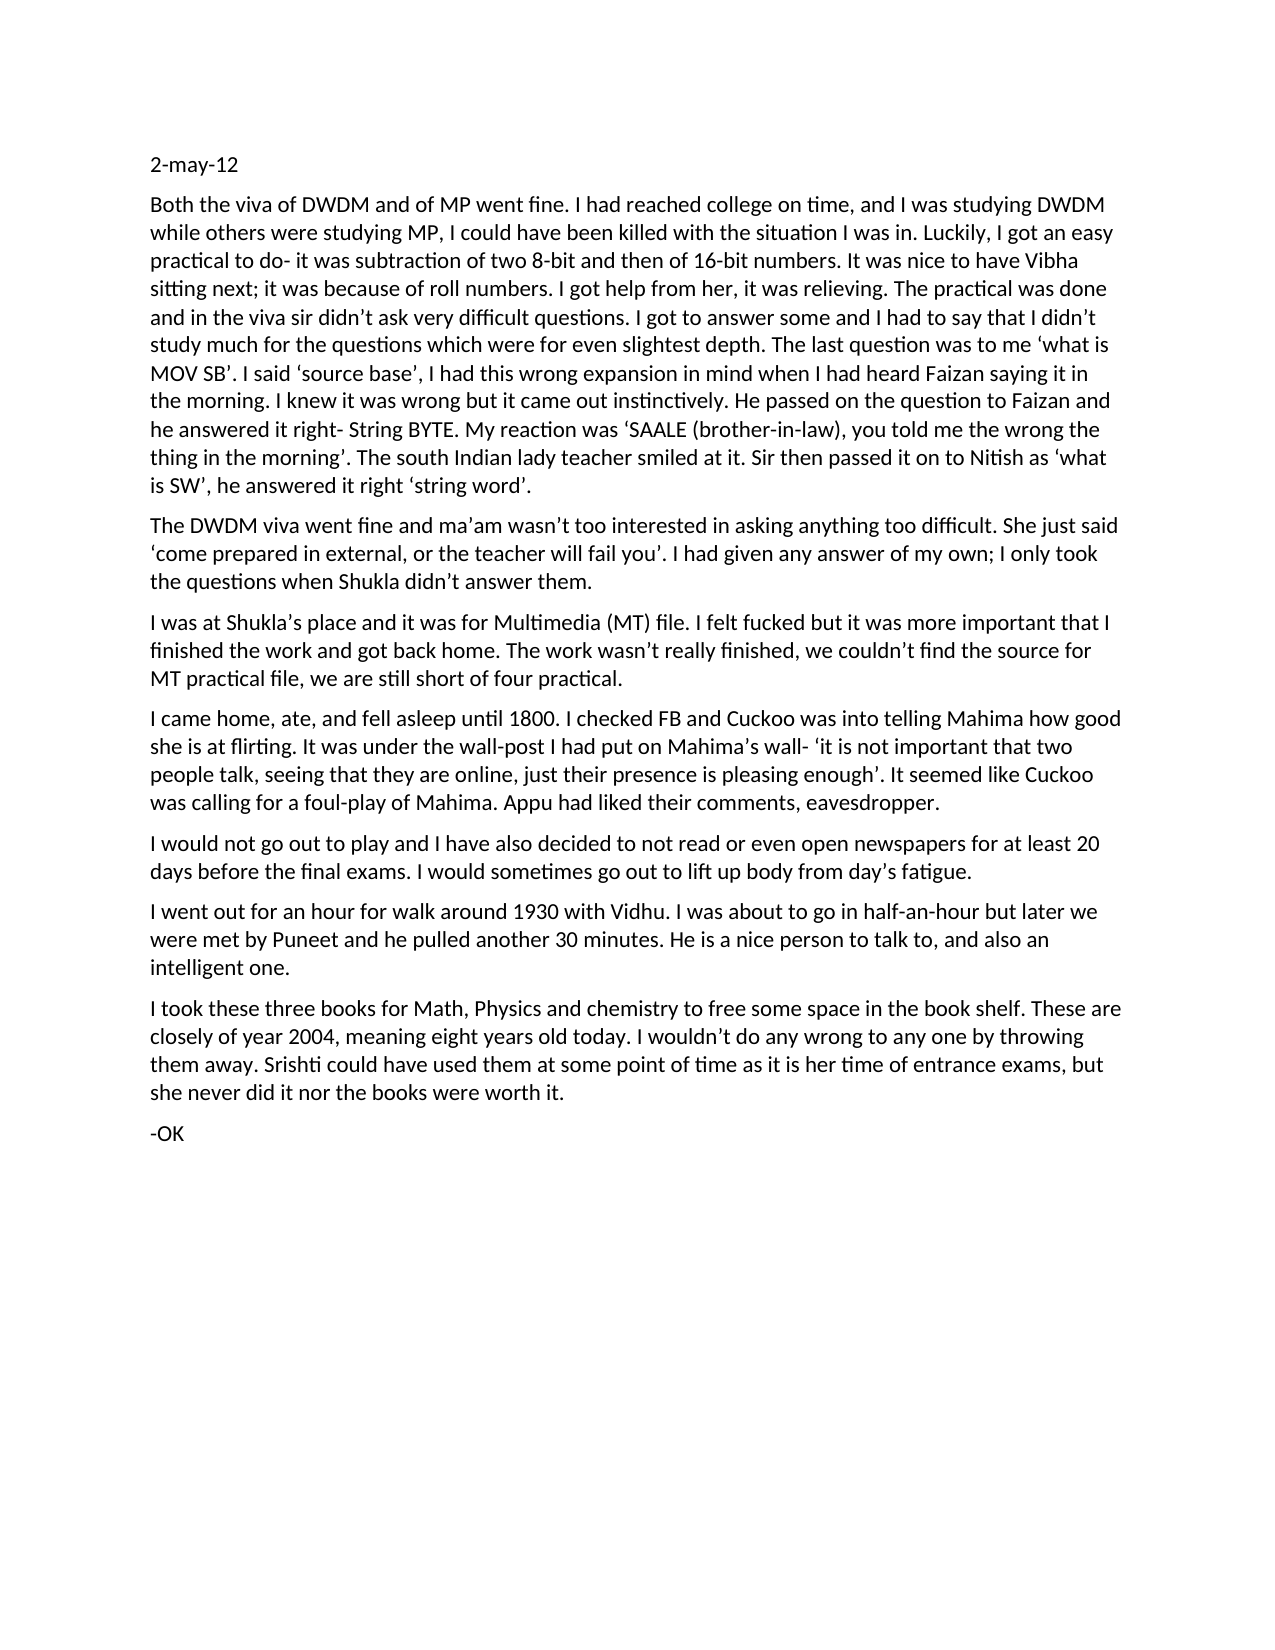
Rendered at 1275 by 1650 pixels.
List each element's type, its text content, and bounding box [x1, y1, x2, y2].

text I was at Shukla’s place and it was for Multimedia (MT) file. I felt fucked but it was more important that I finished the work and got back home. The work wasn’t really finished, we couldn’t find the source for MT practical file, we are still short of four practical. [150, 608, 1125, 692]
text I came home, ate, and fell asleep until 1800. I checked FB and Cuckoo was into telling Mahima how good she is at flirting. It was under the wall-post I had put on Mahima’s wall- ‘it is not important that two people talk, seeing that they are online, just their presence is pleasing enough’. It seemed like Cuckoo was calling for a foul-play of Mahima. Appu had liked their comments, eavesdropper. [150, 704, 1125, 816]
text I went out for an hour for walk around 1930 with Vidhu. I was about to go in half-an-hour but later we were met by Puneet and he pulled another 30 minutes. He is a nice person to talk to, and also an intelligent one. [150, 897, 1125, 982]
text Both the viva of DWDM and of MP went fine. I had reached college on time, and I was studying DWDM while others were studying MP, I could have been killed with the situation I was in. Luckily, I got an easy practical to do- it was subtraction of two 8-bit and then of 16-bit numbers. It was nice to have Vibha sitting next; it was because of roll numbers. I got help from her, it was relieving. The practical was done and in the viva sir didn’t ask very difficult questions. I got to answer some and I had to say that I didn’t study much for the questions which were for even slightest depth. The last question was to me ‘what is MOV SB’. I said ‘source base’, I had this wrong expansion in mind when I had heard Faizan saying it in the morning. I knew it was wrong but it came out instinctively. He passed on the question to Faizan and he answered it right- String BYTE. My reaction was ‘SAALE (brother-in-law), you told me the wrong the thing in the morning’. The south Indian lady teacher smiled at it. Sir then passed it on to Nitish as ‘what is SW’, he answered it right ‘string word’. [150, 191, 1125, 499]
text I took these three books for Math, Physics and chemistry to free some space in the book shelf. These are closely of year 2004, meaning eight years old today. I wouldn’t do any wrong to any one by throwing them away. Srishti could have used them at some point of time as it is her time of entrance exams, but she never did it nor the books were worth it. [150, 994, 1125, 1106]
text The DWDM viva went fine and ma’am wasn’t too interested in asking anything too difficult. She just said ‘come prepared in external, or the teacher will fail you’. I had given any answer of my own; I only took the questions when Shukla didn’t answer them. [150, 511, 1125, 595]
text -OK [150, 1119, 1125, 1147]
text I would not go out to play and I have also decided to not read or even open newspapers for at least 20 days before the final exams. I would sometimes go out to lift up body from day’s fatigue. [150, 829, 1125, 885]
text 2-may-12 [150, 150, 1125, 178]
